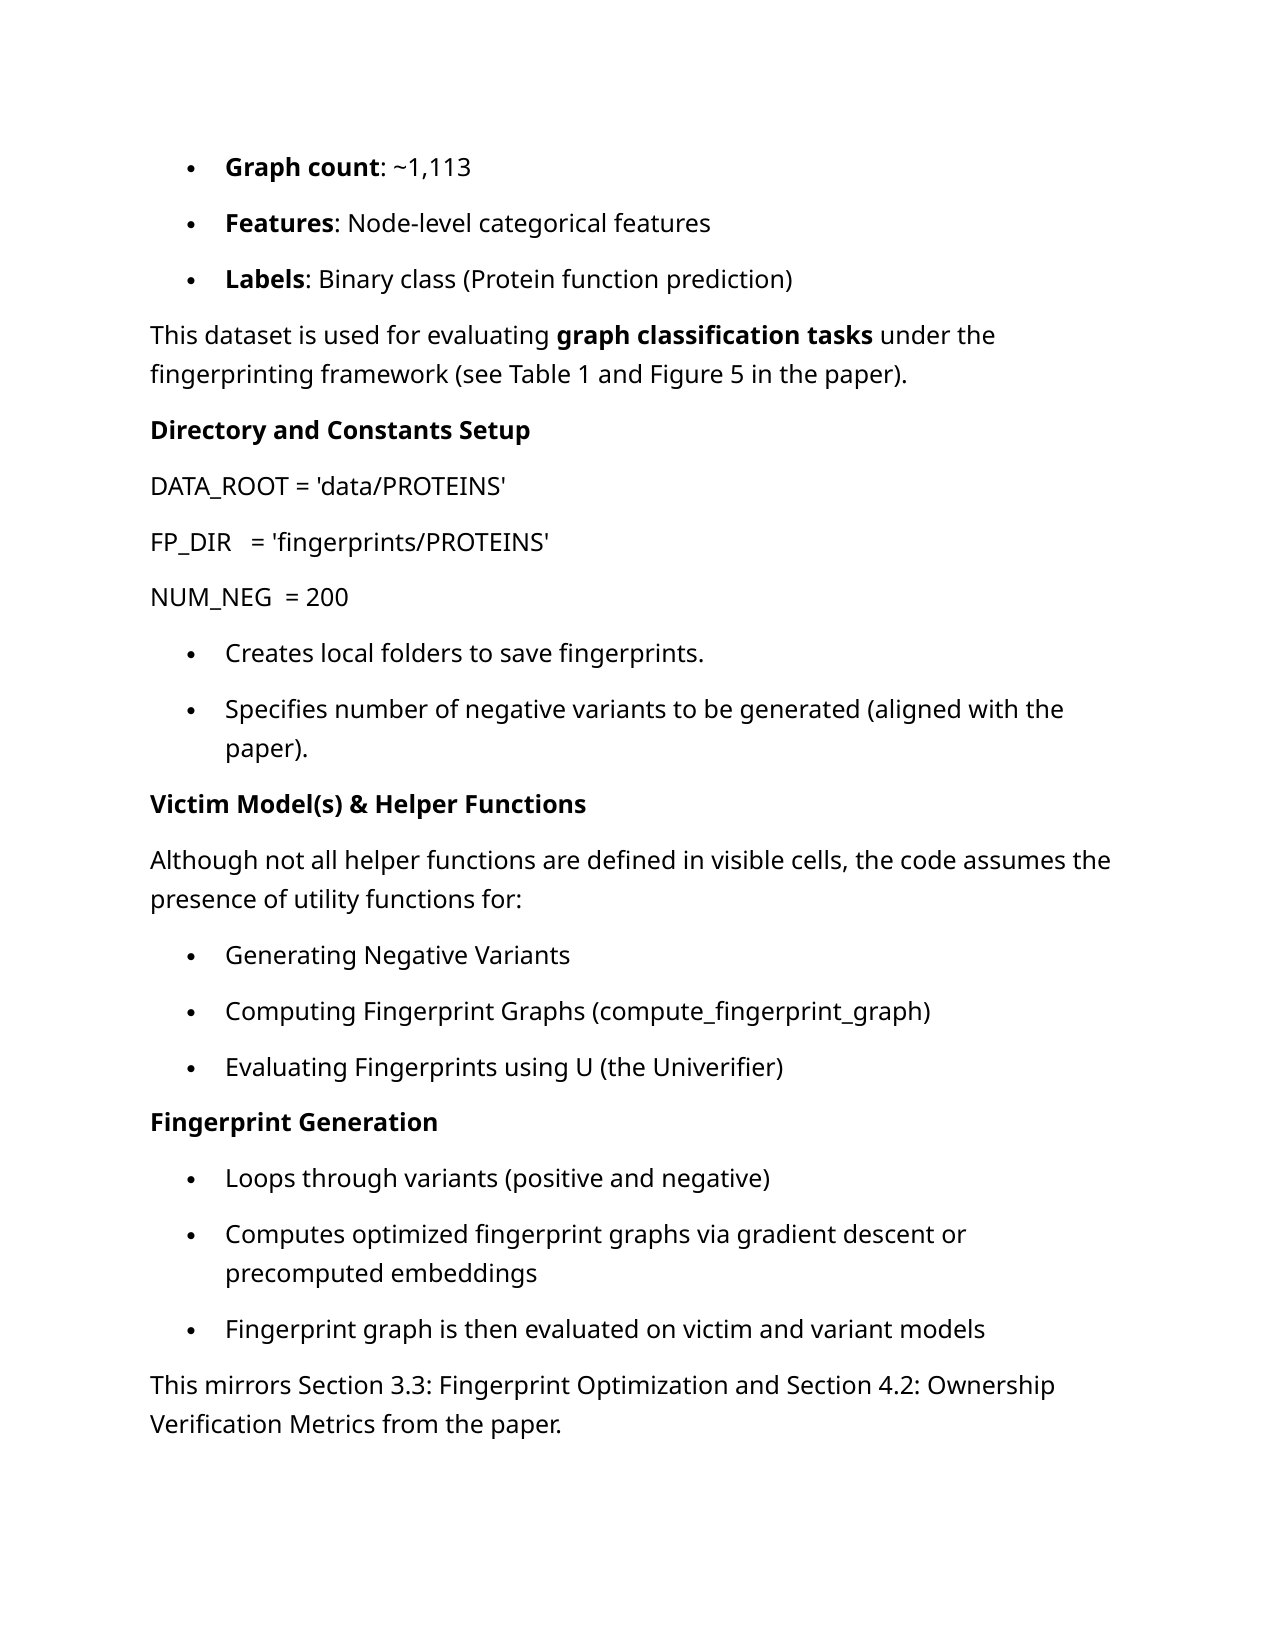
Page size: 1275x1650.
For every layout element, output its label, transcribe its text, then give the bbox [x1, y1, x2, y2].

text Victim Model(s) & Helper Functions [150, 787, 1125, 821]
text This dataset is used for evaluating graph classification tasks under the fingerprinting framework (see Table 1 and Figure 5 in the paper). [150, 317, 1125, 391]
list Fingerprint graph is then evaluated on victim and variant models [187, 1312, 1125, 1346]
text Although not all helper functions are defined in visible cells, the code assumes the presence of utility functions for: [150, 842, 1125, 916]
text NUM_NEG = 200 [150, 580, 1125, 614]
list Specifies number of negative variants to be generated (aligned with the paper). [187, 692, 1125, 765]
list Graph count: ~1,113 [187, 150, 1125, 184]
list Loops through variants (positive and negative) [187, 1161, 1125, 1195]
text Fingerprint Generation [150, 1105, 1125, 1139]
text This mirrors Section 3.3: Fingerprint Optimization and Section 4.2: Ownership Verification Metrics from the paper. [150, 1367, 1125, 1441]
list Computing Fingerprint Graphs (compute_fingerprint_graph) [187, 993, 1125, 1027]
text FP_DIR = 'fingerprints/PROTEINS' [150, 524, 1125, 558]
text Directory and Constants Setup [150, 412, 1125, 447]
text DATA_ROOT = 'data/PROTEINS' [150, 468, 1125, 502]
list Generating Negative Variants [187, 937, 1125, 972]
list Computes optimized fingerprint graphs via gradient descent or precomputed embeddings [187, 1217, 1125, 1290]
list Evaluating Fingerprints using U (the Univerifier) [187, 1049, 1125, 1083]
list Creates local folders to save fingerprints. [187, 636, 1125, 670]
list Features: Node-level categorical features [187, 206, 1125, 240]
list Labels: Binary class (Protein function prediction) [187, 262, 1125, 296]
